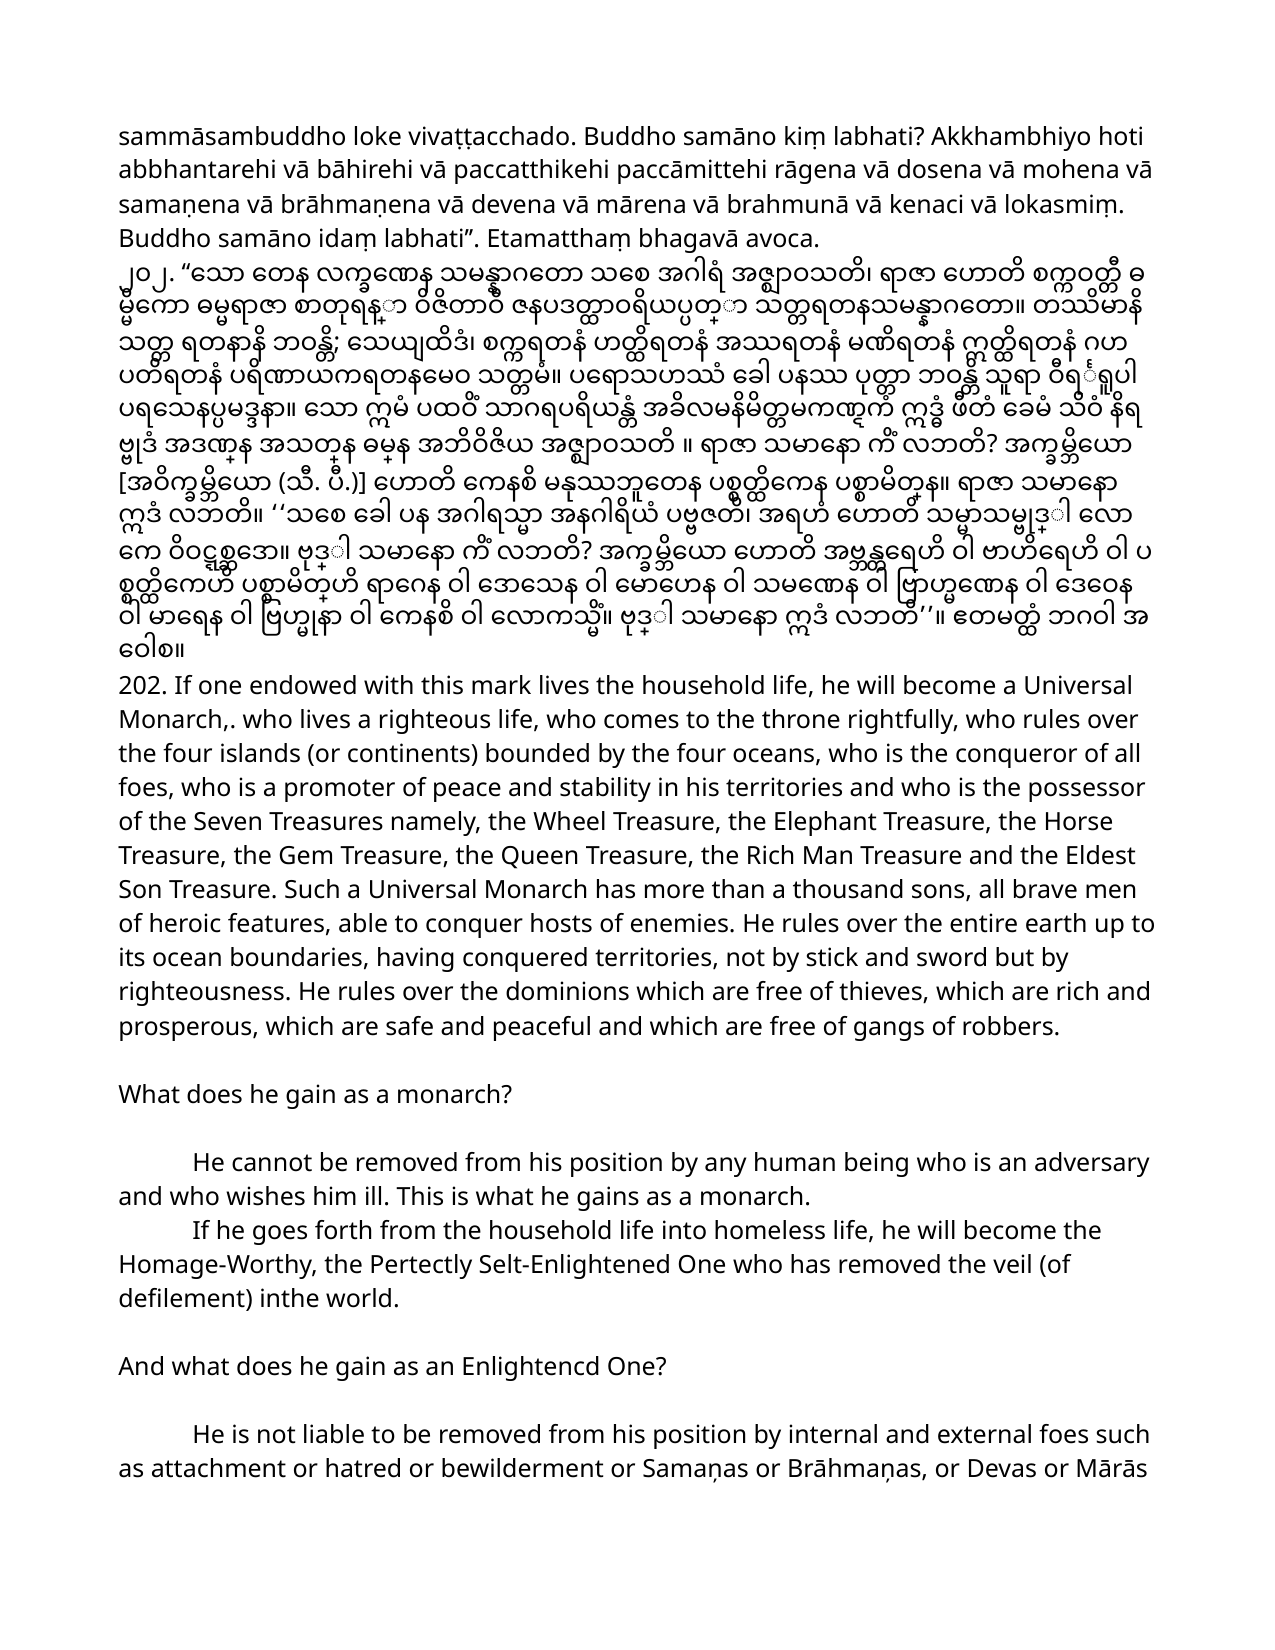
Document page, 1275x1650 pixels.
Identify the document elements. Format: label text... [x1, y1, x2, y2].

text 202. If one endowed with this mark lives the household life, he will become a Universal Monarch,. who lives a righteous life, who comes to the throne rightfully, who rules over the four islands (or continents) bounded by the four oceans, who is the conqueror of all foes, who is a promoter of peace and stability in his territories and who is the possessor of the Seven Treasures namely, the Wheel Treasure, the Elephant Treasure, the Horse Treasure, the Gem Treasure, the Queen Treasure, the Rich Man Treasure and the Eldest Son Treasure. Such a Universal Monarch has more than a thousand sons, all brave men of heroic features, able to conquer hosts of enemies. He rules over the entire earth up to its ocean boundaries, having conquered territories, not by stick and sword but by righteousness. He rules over the dominions which are free of thieves, which are rich and prosperous, which are safe and peaceful and which are free of gangs of robbers. [118, 667, 1157, 1042]
text And what does he gain as an Enlightencd One? [118, 1349, 1157, 1383]
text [118, 118, 1157, 254]
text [118, 1417, 1157, 1485]
text ၂၀၂. ‘‘သော တေန လက္ခဏေန သမန္နာဂတော သစေ အဂါရံ အဇ္ဈာဝသတိ၊ ရာဇာ ဟောတိ စက္ကဝတ္တီ ဓမ္မိကော ဓမ္မရာဇာ စာတုရန္တော ဝိဇိတာဝီ ဇနပဒတ္ထာဝရိယပ္ပတ္တော သတ္တရတနသမန္နာဂတော။ တဿိမာနိ သတ္တ ရတနာနိ ဘဝန္တိ; သေယျထိဒံ၊ စက္ကရတနံ ဟတ္ထိရတနံ အဿရတနံ မဏိရတနံ ဣတ္ထိရတနံ ဂဟပတိရတနံ ပရိဏာယကရတနမေဝ သတ္တမံ။ ပရောသဟဿံ ခေါ ပနဿ ပုတ္တာ ဘဝန္တိ သူရာ ဝီရင်္ဂရူပါ ပရသေနပ္ပမဒ္ဒနာ။ သော ဣမံ ပထဝိံ သာဂရပရိယန္တံ အခိလမနိမိတ္တမကဏ္ဋကံ ဣဒ္ဓံ ဖီတံ ခေမံ သိဝံ နိရဗ္ဗုဒံ အဒဏ္ဍေန အသတ္ထေန ဓမ္မေန အဘိဝိဇိယ အဇ္ဈာဝသတိ ။ ရာဇာ သမာနော ကိံ လဘတိ? အက္ခမ္ဘိယော [အဝိက္ခမ္ဘိယော (သီ. ပီ.)] ဟောတိ ကေနစိ မနုဿဘူတေန ပစ္စတ္ထိကေန ပစ္စာမိတ္တေန။ ရာဇာ သမာနော ဣဒံ လဘတိ။ ‘‘သစေ ခေါ ပန အဂါရသ္မာ အနဂါရိယံ ပဗ္ဗဇတိ၊ အရဟံ ဟောတိ သမ္မာသမ္ဗုဒ္ဓေါ လောကေ ဝိဝဋ္ဋစ္ဆဒော။ ဗုဒ္ဓေါ သမာနော ကိံ လဘတိ? အက္ခမ္ဘိယော ဟောတိ အဗ္ဘန္တရေဟိ ဝါ ဗာဟိရေဟိ ဝါ ပစ္စတ္ထိကေဟိ ပစ္စာမိတ္တေဟိ ရာဂေန ဝါ ဒောသေန ဝါ မောဟေန ဝါ သမဏေန ဝါ ဗြာဟ္မဏေန ဝါ ဒေဝေန ဝါ မာရေန ဝါ ဗြဟ္မုနာ ဝါ ကေနစိ ဝါ လောကသ္မိံ။ ဗုဒ္ဓေါ သမာနော ဣဒံ လဘတိ’’။ ဧတမတ္ထံ ဘဂဝါ အဝေါစ။ [118, 254, 1157, 667]
text What does he gain as a monarch? [118, 1076, 1157, 1110]
text If he goes forth from the household life into homeless life, he will become the Homage-Worthy, the Pertectly Selt-Enlightened One who has removed the veil (of defilement) inthe world. [118, 1212, 1157, 1315]
text He cannot be removed from his position by any human being who is an adversary and who wishes him ill. This is what he gains as a monarch. [118, 1144, 1157, 1212]
